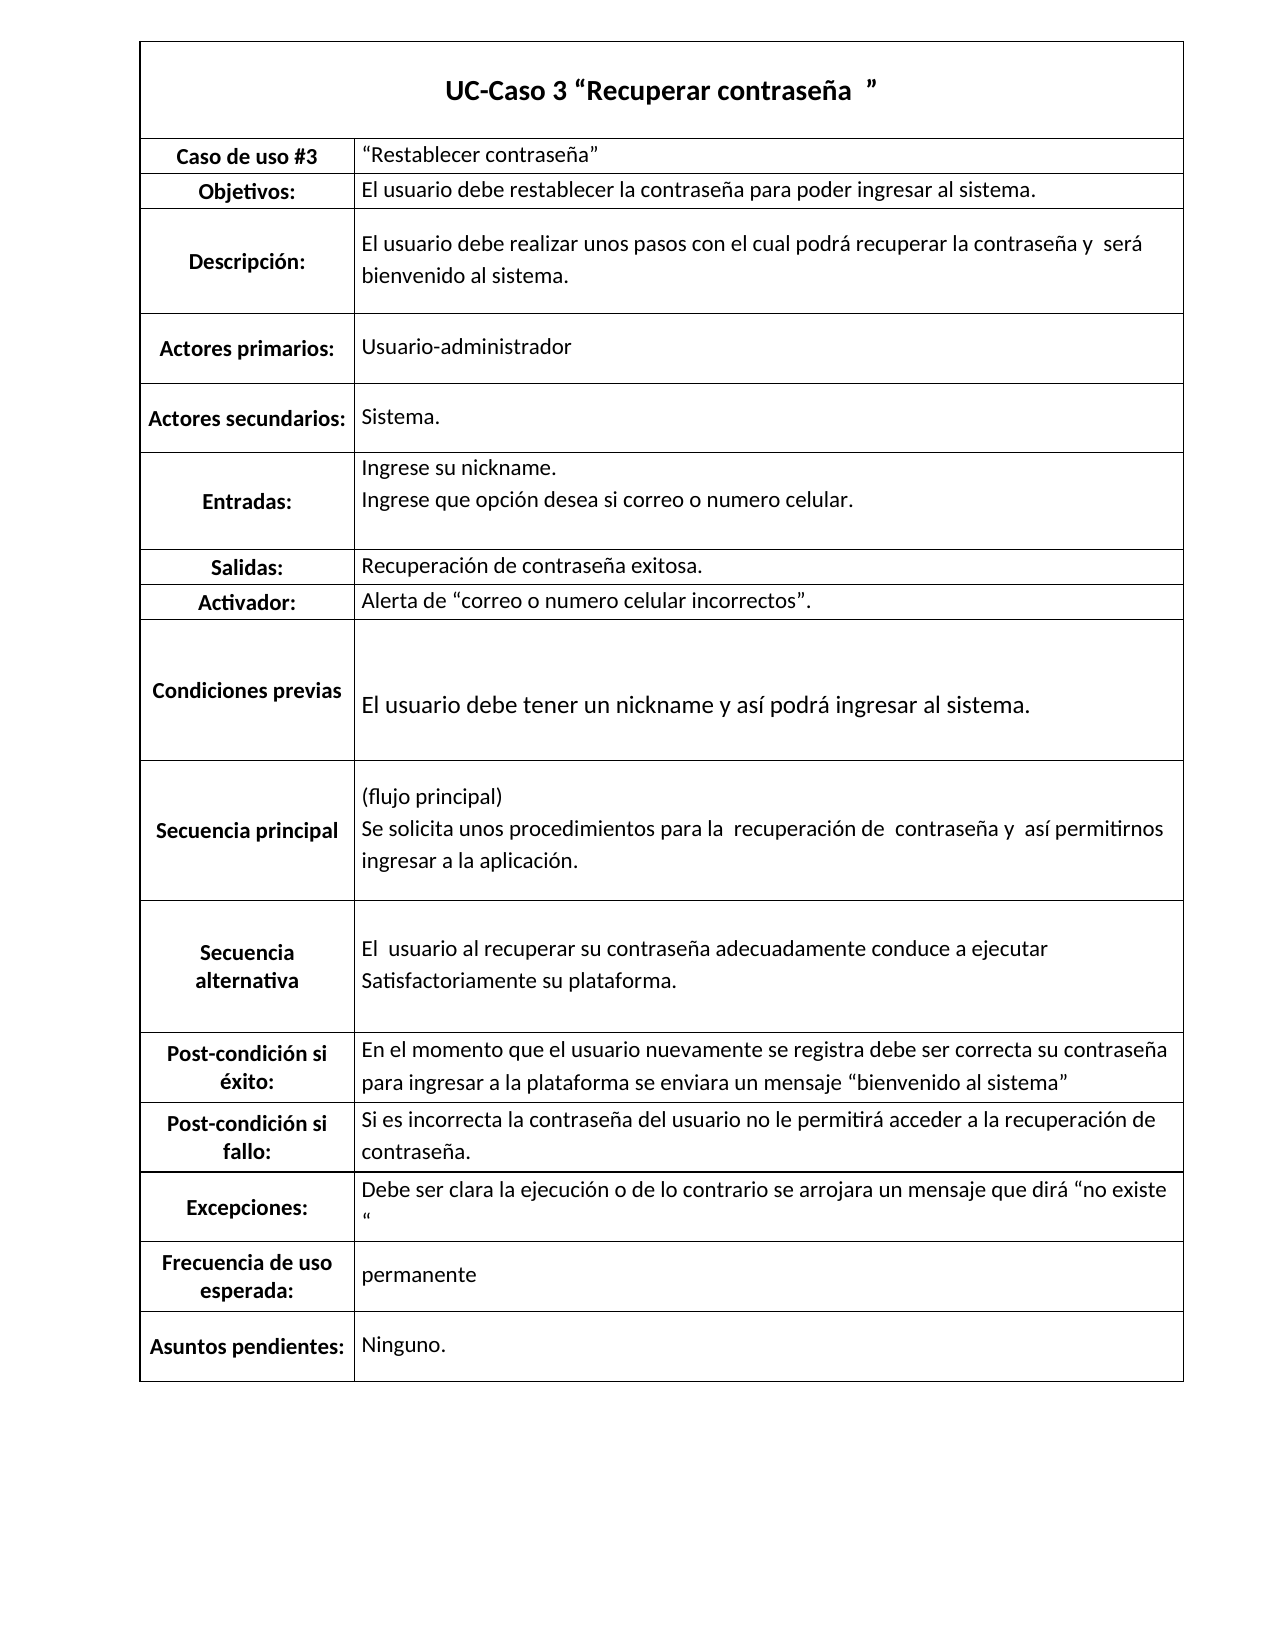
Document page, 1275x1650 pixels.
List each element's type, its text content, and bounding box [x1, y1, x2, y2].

table_cell En el momento que el usuario nuevamente se registra debe ser correcta su contraseña para ingresar a la plataforma se enviara un mensaje “bienvenido al sistema” [355, 1033, 1183, 1102]
table_cell Salidas: [141, 550, 354, 584]
table_cell Usuario-administrador [355, 314, 1183, 382]
table_cell Actores primarios: [141, 314, 354, 382]
table_cell Frecuencia de uso esperada: [141, 1242, 354, 1311]
table_cell Actores secundarios: [141, 384, 354, 452]
table_cell Excepciones: [141, 1173, 354, 1241]
table_cell El usuario debe realizar unos pasos con el cual podrá recuperar la contraseña y será bienvenido al sistema. [355, 209, 1183, 313]
table_cell “Restablecer contraseña” [355, 139, 1183, 173]
table_cell Entradas: [141, 453, 354, 549]
table_cell Ingrese su nickname. Ingrese que opción desea si correo o numero celular. [355, 453, 1183, 549]
table_cell Secuencia alternativa [141, 901, 354, 1032]
table_cell Sistema. [355, 384, 1183, 452]
table_cell Caso de uso #3 [141, 139, 354, 173]
table_cell Asuntos pendientes: [141, 1312, 354, 1381]
table_cell Post-condición si éxito: [141, 1033, 354, 1102]
table_cell Activador: [141, 585, 354, 619]
table_cell Ninguno. [355, 1312, 1183, 1381]
table_cell El usuario debe tener un nickname y así podrá ingresar al sistema. [355, 620, 1183, 760]
table_cell Objetivos: [141, 174, 354, 208]
table_cell Debe ser clara la ejecución o de lo contrario se arrojara un mensaje que dirá “no existe “ [355, 1173, 1183, 1241]
table_header UC-Caso 3 “Recuperar contraseña ” [141, 42, 1183, 138]
table_cell Secuencia principal [141, 761, 354, 899]
table_cell Post-condición si fallo: [141, 1103, 354, 1171]
table_cell Descripción: [141, 209, 354, 313]
table_cell Recuperación de contraseña exitosa. [355, 550, 1183, 584]
table_cell El usuario debe restablecer la contraseña para poder ingresar al sistema. [355, 174, 1183, 208]
table_cell El usuario al recuperar su contraseña adecuadamente conduce a ejecutar Satisfactoriamente su plataforma. [355, 901, 1183, 1032]
table_cell (flujo principal) Se solicita unos procedimientos para la recuperación de contraseña y así permitirnos ingresar a la aplicación. [355, 761, 1183, 899]
table_cell Alerta de “correo o numero celular incorrectos”. [355, 585, 1183, 619]
table_cell Condiciones previas [141, 620, 354, 760]
table_cell Si es incorrecta la contraseña del usuario no le permitirá acceder a la recuperación de contraseña. [355, 1103, 1183, 1171]
table_cell permanente [355, 1242, 1183, 1311]
